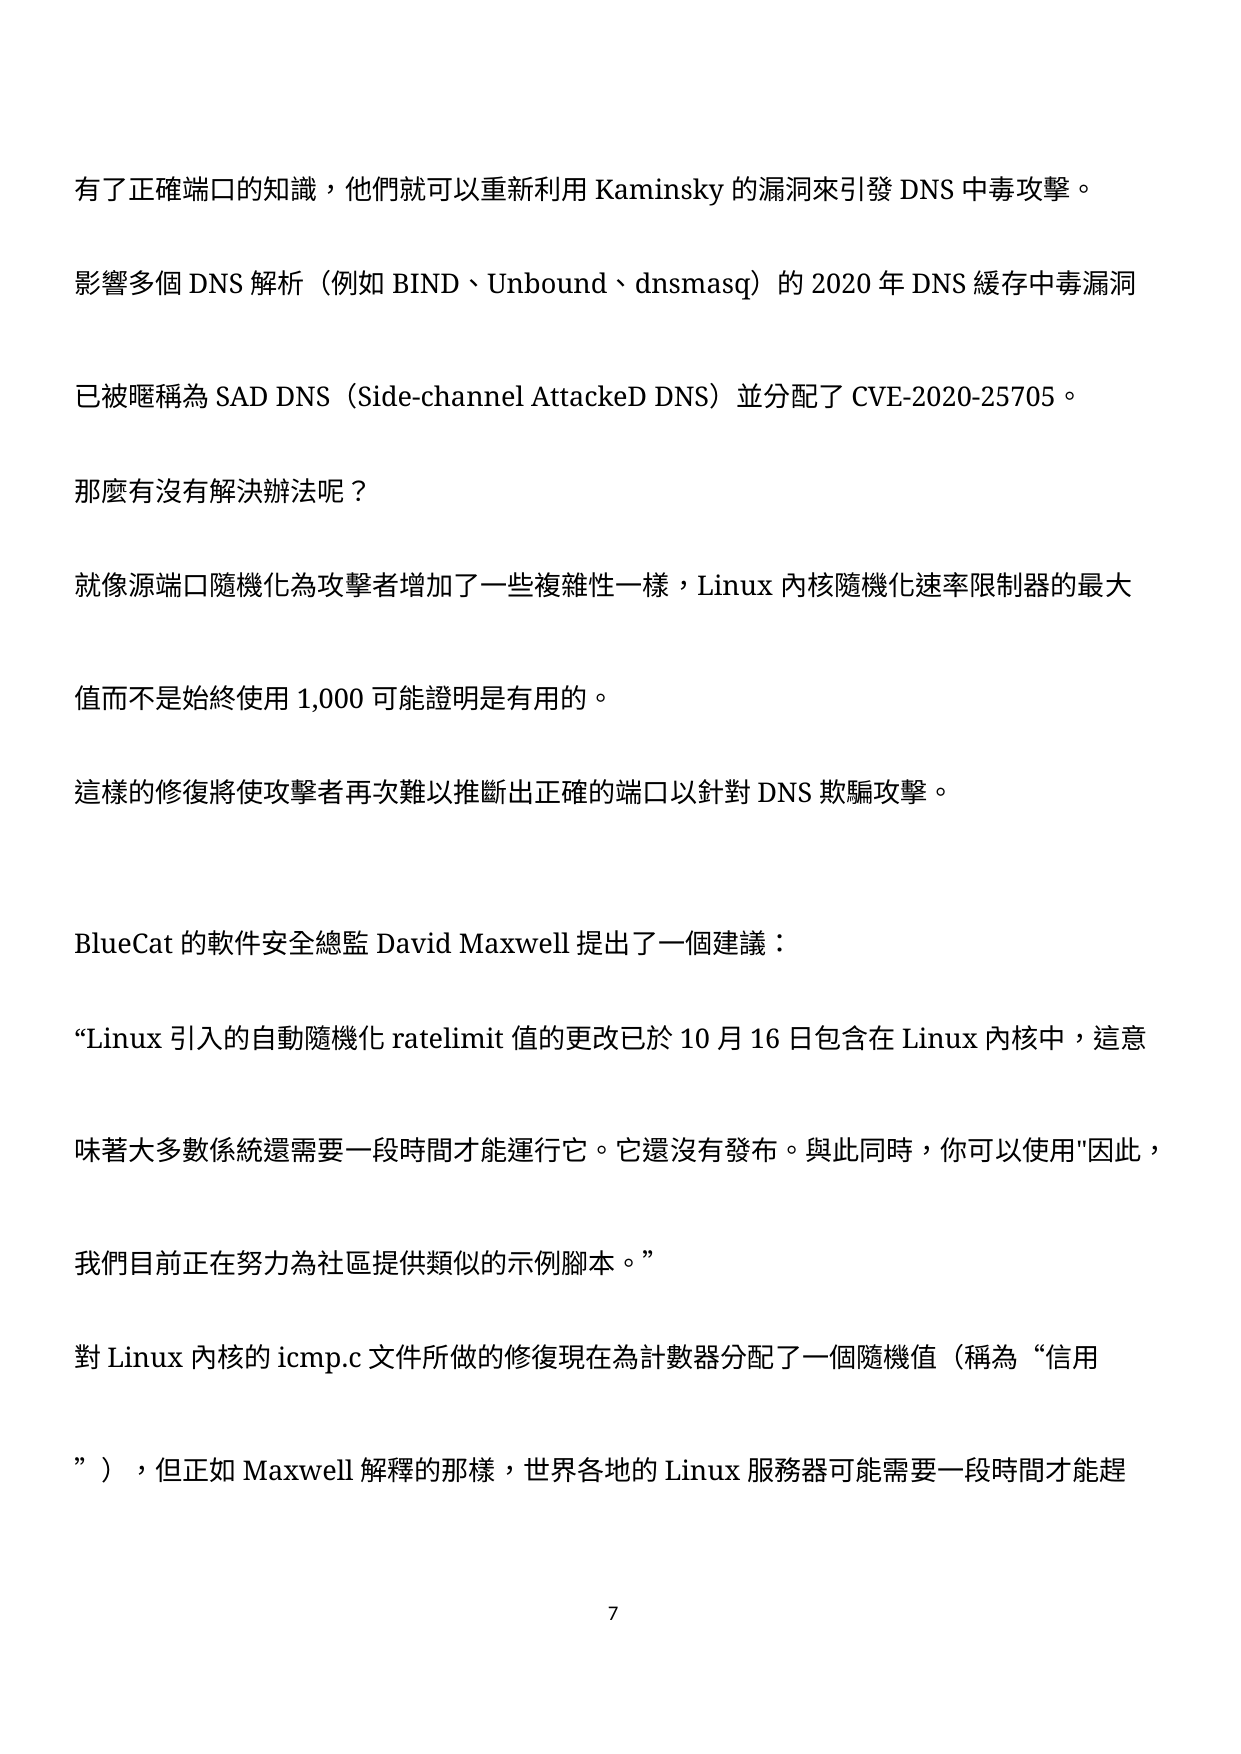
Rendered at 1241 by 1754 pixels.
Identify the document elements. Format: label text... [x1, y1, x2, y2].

text 有了正確端口的知識，他們就可以重新利用 Kaminsky 的漏洞來引發 DNS 中毒攻擊。 [74, 150, 1152, 225]
text 影響多個 DNS 解析（例如 BIND、Unbound、dnsmasq）的 2020 年 DNS 緩存中毒漏洞已被暱稱為 SAD DNS（Side-channel AttackeD DNS）並分配了 CVE-2020-25705。 [74, 245, 1152, 432]
text 就像源端口隨機化為攻擊者增加了一些複雜性一樣，Linux 內核隨機化速率限制器的最大值而不是始終使用 1,000 可能證明是有用的。 [74, 546, 1152, 734]
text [74, 1318, 1152, 1506]
text BlueCat 的軟件安全總監 David Maxwell 提出了一個建議： [74, 904, 1152, 979]
text 這樣的修復將使攻擊者再次難以推斷出正確的端口以針對 DNS 欺騙攻擊。 [74, 754, 1152, 829]
text “Linux 引入的自動隨機化 ratelimit 值的更改已於 10 月 16 日包含在 Linux 內核中，這意味著大多數係統還需要一段時間才能運行它。它還沒有發布。與此同時，你可以使用"因此，我們目前正在努力為社區提供類似的示例腳本。” [74, 999, 1152, 1299]
text 那麼有沒有解決辦法呢？ [74, 452, 1152, 527]
